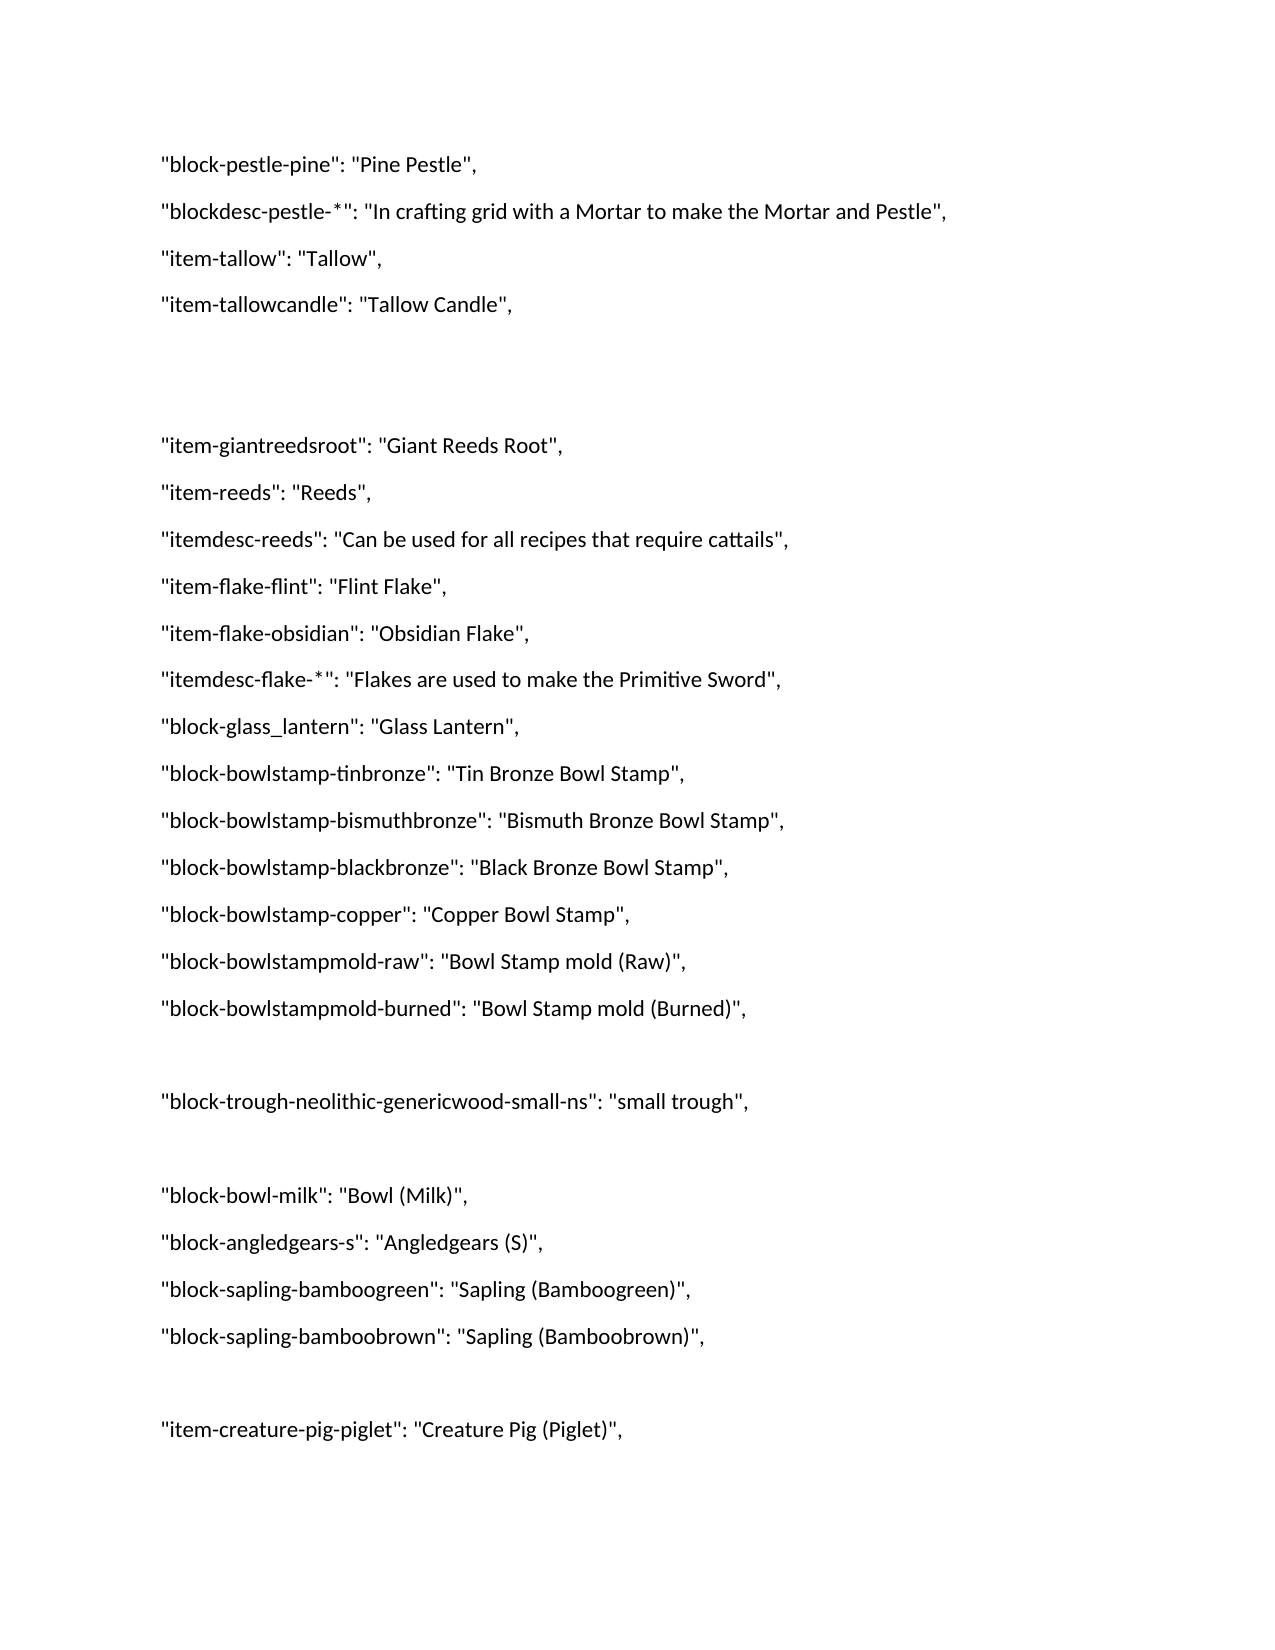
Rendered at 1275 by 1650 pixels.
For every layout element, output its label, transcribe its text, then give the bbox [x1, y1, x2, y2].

text "block-sapling-bamboogreen": "Sapling (Bamboogreen)", [150, 1275, 1125, 1303]
text "item-creature-pig-piglet": "Creature Pig (Piglet)", [150, 1416, 1125, 1444]
text "item-flake-flint": "Flint Flake", [150, 572, 1125, 600]
text "block-trough-neolithic-genericwood-small-ns": "small trough", [150, 1087, 1125, 1116]
text "block-bowlstampmold-raw": "Bowl Stamp mold (Raw)", [150, 947, 1125, 975]
text "item-giantreedsroot": "Giant Reeds Root", [150, 431, 1125, 459]
text "block-bowlstamp-tinbronze": "Tin Bronze Bowl Stamp", [150, 759, 1125, 787]
text "block-bowlstamp-copper": "Copper Bowl Stamp", [150, 900, 1125, 928]
text "itemdesc-flake-*": "Flakes are used to make the Primitive Sword", [150, 666, 1125, 694]
text "block-angledgears-s": "Angledgears (S)", [150, 1228, 1125, 1256]
text "block-sapling-bamboobrown": "Sapling (Bamboobrown)", [150, 1322, 1125, 1350]
text "block-bowlstamp-blackbronze": "Black Bronze Bowl Stamp", [150, 853, 1125, 881]
text "block-bowlstamp-bismuthbronze": "Bismuth Bronze Bowl Stamp", [150, 806, 1125, 834]
text "item-reeds": "Reeds", [150, 478, 1125, 506]
text "block-bowlstampmold-burned": "Bowl Stamp mold (Burned)", [150, 994, 1125, 1022]
text "block-glass_lantern": "Glass Lantern", [150, 712, 1125, 741]
text "itemdesc-reeds": "Can be used for all recipes that require cattails", [150, 525, 1125, 553]
text "block-pestle-pine": "Pine Pestle", [150, 150, 1125, 178]
text "item-tallowcandle": "Tallow Candle", [150, 291, 1125, 319]
text "blockdesc-pestle-*": "In crafting grid with a Mortar to make the Mortar and Pestle", [150, 197, 1125, 225]
text "item-tallow": "Tallow", [150, 244, 1125, 272]
text "item-flake-obsidian": "Obsidian Flake", [150, 619, 1125, 647]
text "block-bowl-milk": "Bowl (Milk)", [150, 1181, 1125, 1209]
